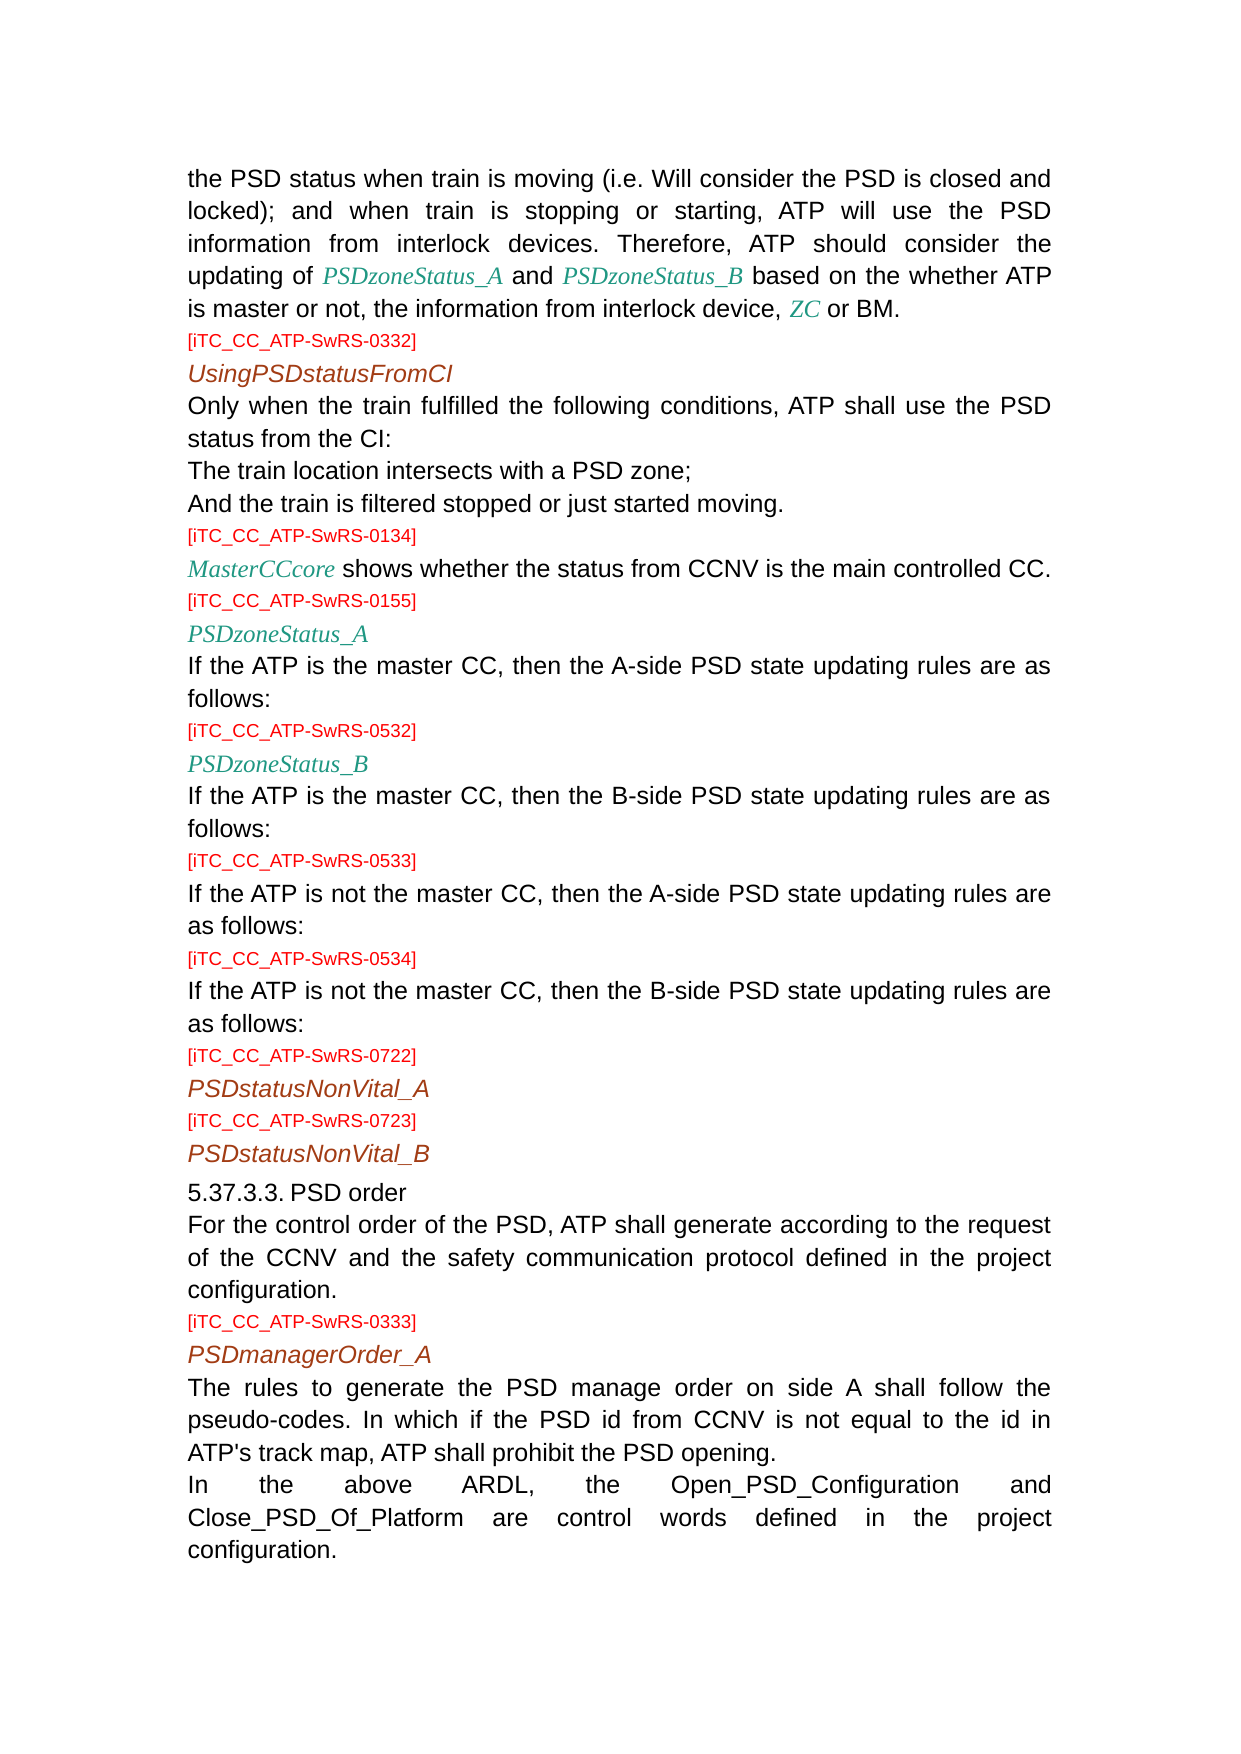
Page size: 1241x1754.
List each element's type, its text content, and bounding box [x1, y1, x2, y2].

text PSDzoneStatus_B [187, 747, 1053, 779]
text [iTC_CC_ATP-SwRS-0134] [187, 519, 1053, 552]
text For the control order of the PSD, ATP shall generate according to the request of the CCNV and the safety communication protocol defined in the project configuration. [187, 1208, 1053, 1306]
text UsingPSDstatusFromCI [187, 357, 1053, 389]
text If the ATP is not the master CC, then the A-side PSD state updating rules are as follows: [187, 877, 1053, 942]
text PSDzoneStatus_A [187, 617, 1053, 649]
text The rules to generate the PSD manage order on side A shall follow the pseudo-codes. In which if the PSD id from CCNV is not equal to the id in ATP's track map, ATP shall prohibit the PSD opening. [187, 1371, 1053, 1468]
text [iTC_CC_ATP-SwRS-0722] [187, 1039, 1053, 1072]
text PSDmanagerOrder_A [187, 1338, 1053, 1371]
text [iTC_CC_ATP-SwRS-0723] [187, 1104, 1053, 1137]
text MasterCCcore shows whether the status from CCNV is the main controlled CC. [187, 552, 1053, 584]
text In the above ARDL, the Open_PSD_Configuration and Close_PSD_Of_Platform are control words defined in the project configuration. [187, 1468, 1053, 1566]
text And the train is filtered stopped or just started moving. [187, 487, 1053, 519]
text [iTC_CC_ATP-SwRS-0534] [187, 942, 1053, 974]
text PSDstatusNonVital_B [187, 1137, 1053, 1169]
text The train location intersects with a PSD zone; [187, 454, 1053, 487]
text [iTC_CC_ATP-SwRS-0332] [187, 324, 1053, 357]
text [187, 162, 1053, 324]
text [iTC_CC_ATP-SwRS-0532] [187, 714, 1053, 747]
text Only when the train fulfilled the following conditions, ATP shall use the PSD status from the CI: [187, 389, 1053, 454]
text PSDstatusNonVital_A [187, 1072, 1053, 1104]
text If the ATP is the master CC, then the A-side PSD state updating rules are as follows: [187, 649, 1053, 714]
text [iTC_CC_ATP-SwRS-0333] [187, 1306, 1053, 1338]
list PSD order [187, 1176, 1053, 1208]
text If the ATP is not the master CC, then the B-side PSD state updating rules are as follows: [187, 974, 1053, 1039]
text [iTC_CC_ATP-SwRS-0533] [187, 844, 1053, 877]
text [iTC_CC_ATP-SwRS-0155] [187, 584, 1053, 617]
text If the ATP is the master CC, then the B-side PSD state updating rules are as follows: [187, 779, 1053, 844]
